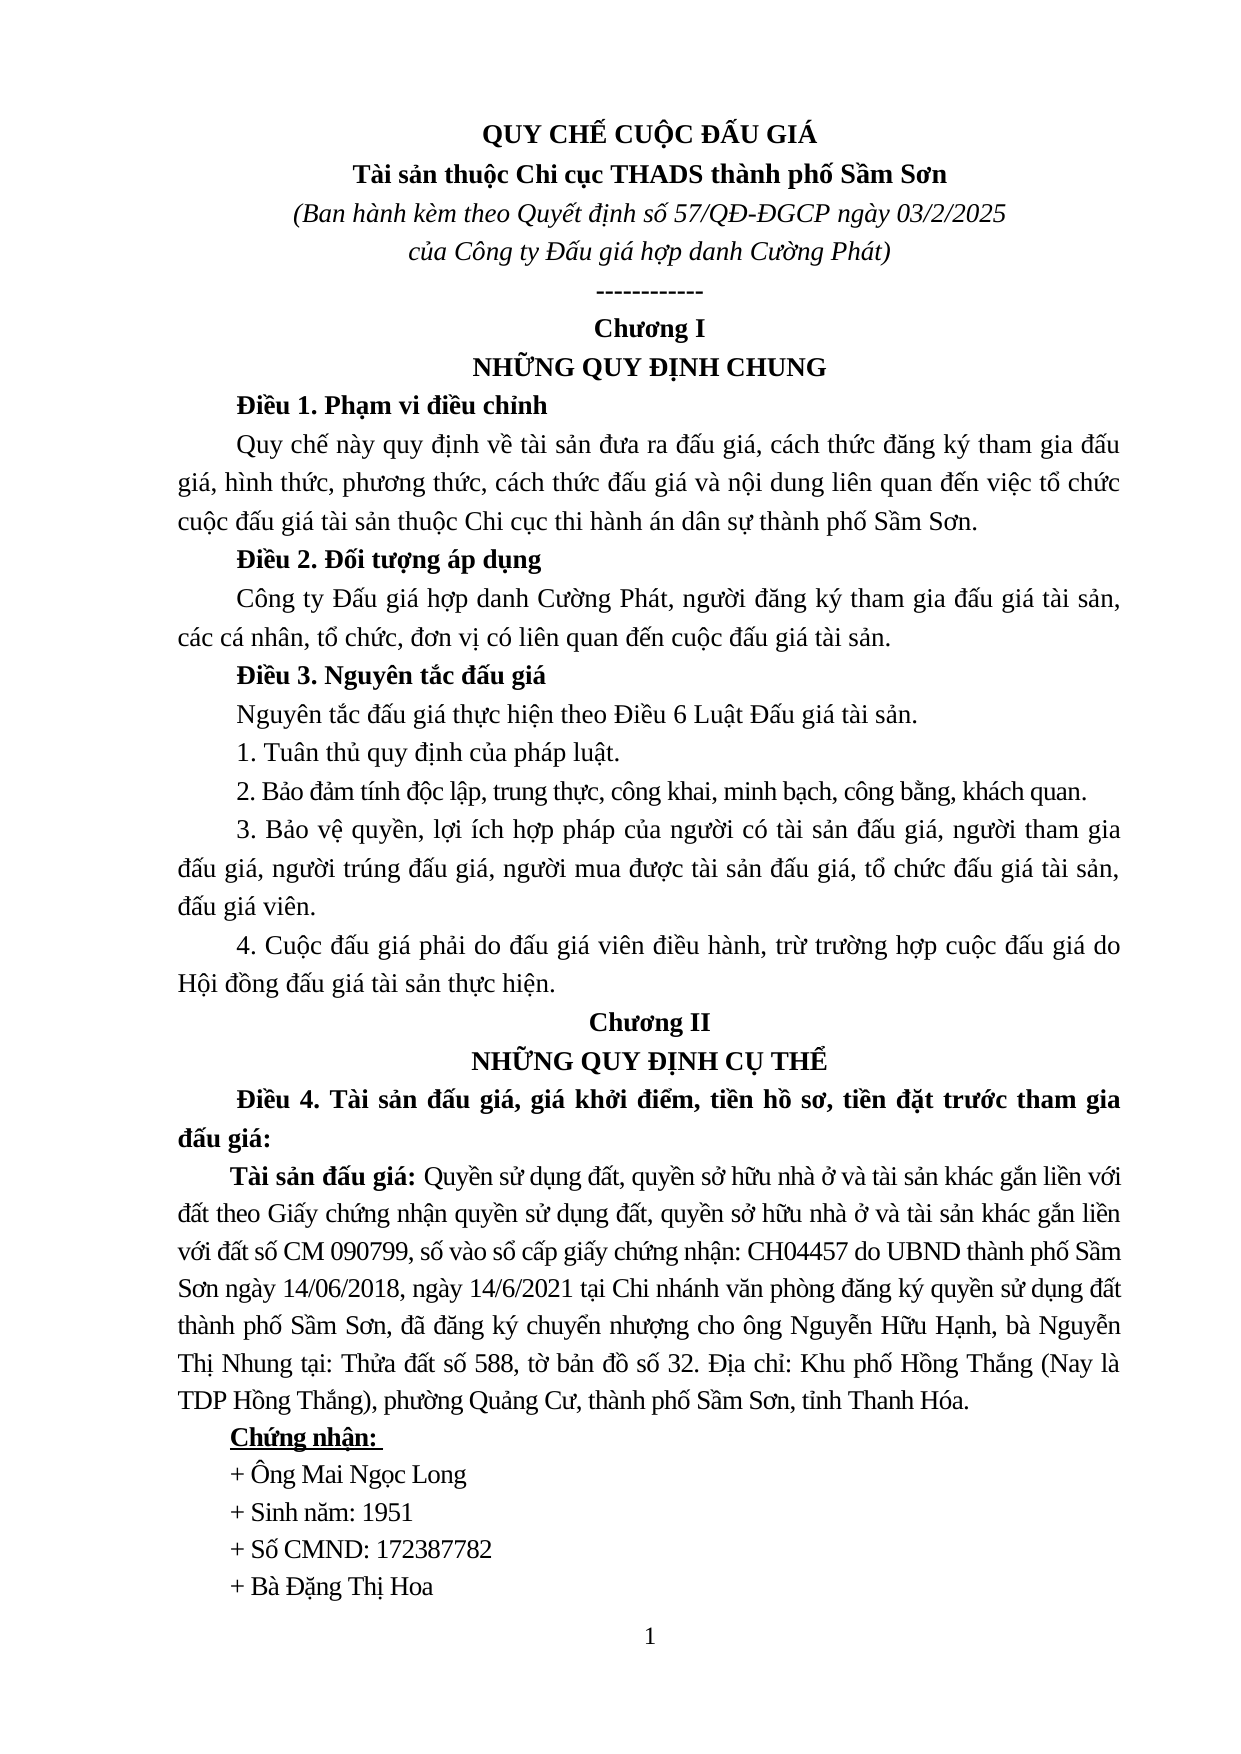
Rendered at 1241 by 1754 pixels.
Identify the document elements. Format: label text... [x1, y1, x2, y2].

text 4. Cuộc đấu giá phải do đấu giá viên điều hành, trừ trường hợp cuộc đấu giá do Hội đồng đấu giá tài sản thực hiện. [177, 929, 1122, 999]
text (Ban hành kèm theo Quyết định số 57/QĐ-ĐGCP ngày 03/2/2025 [177, 197, 1122, 228]
text 3. Bảo vệ quyền, lợi ích hợp pháp của người có tài sản đấu giá, người tham gia đấu giá, người trúng đấu giá, người mua được tài sản đấu giá, tổ chức đấu giá tài sản, đấu giá viên. [177, 813, 1122, 922]
text + Số CMND: 172387782 [177, 1533, 1122, 1564]
text Điều 4. Tài sản đấu giá, giá khởi điểm, tiền hồ sơ, tiền đặt trước tham gia đấu giá: [177, 1083, 1122, 1153]
text Tài sản thuộc Chi cục THADS thành phố Sầm Sơn [177, 157, 1122, 189]
text Công ty Đấu giá hợp danh Cường Phát, người đăng ký tham gia đấu giá tài sản, các cá nhân, tổ chức, đơn vị có liên quan đến cuộc đấu giá tài sản. [177, 582, 1122, 652]
text 2. Bảo đảm tính độc lập, trung thực, công khai, minh bạch, công bằng, khách quan. [177, 775, 1122, 806]
text 1. Tuân thủ quy định của pháp luật. [177, 736, 1122, 767]
text + Bà Đặng Thị Hoa [177, 1571, 1122, 1602]
text Tài sản đấu giá: Quyền sử dụng đất, quyền sở hữu nhà ở và tài sản khác gắn liền với đất theo Giấy chứng nhận quyền sử dụng đất, quyền sở hữu nhà ở và tài sản khác gắn liền với đất số CM 090799, số vào sổ cấp giấy chứng nhận: CH04457 do UBND thành phố Sầm Sơn ngày 14/06/2018, ngày 14/6/2021 tại Chi nhánh văn phòng đăng ký quyền sử dụng đất thành phố Sầm Sơn, đã đăng ký chuyển nhượng cho ông Nguyễn Hữu Hạnh, bà Nguyễn Thị Nhung tại: Thửa đất số 588, tờ bản đồ số 32. Địa chỉ: Khu phố Hồng Thắng (Nay là TDP Hồng Thắng), phường Quảng Cư, thành phố Sầm Sơn, tỉnh Thanh Hóa. [177, 1160, 1122, 1415]
text Quy chế này quy định về tài sản đưa ra đấu giá, cách thức đăng ký tham gia đấu giá, hình thức, phương thức, cách thức đấu giá và nội dung liên quan đến việc tổ chức cuộc đấu giá tài sản thuộc Chi cục thi hành án dân sự thành phố Sầm Sơn. [177, 428, 1122, 536]
text của Công ty Đấu giá hợp danh Cường Phát) [177, 235, 1122, 266]
text NHỮNG QUY ĐỊNH CỤ THỂ [177, 1045, 1122, 1076]
text Điều 3. Nguyên tắc đấu giá [177, 659, 1122, 690]
text NHỮNG QUY ĐỊNH CHUNG [177, 351, 1122, 382]
text Điều 1. Phạm vi điều chỉnh [177, 389, 1122, 421]
text + Ông Mai Ngọc Long [177, 1459, 1122, 1490]
text + Sinh năm: 1951 [177, 1496, 1122, 1527]
text Chứng nhận: [177, 1421, 1122, 1452]
text QUY CHẾ CUỘC ĐẤU GIÁ [177, 118, 1122, 149]
text Chương II [177, 1006, 1122, 1037]
text Nguyên tắc đấu giá thực hiện theo Điều 6 Luật Đấu giá tài sản. [177, 698, 1122, 729]
text ------------ [177, 274, 1122, 305]
text Chương I [177, 312, 1122, 343]
text Điều 2. Đối tượng áp dụng [177, 544, 1122, 575]
